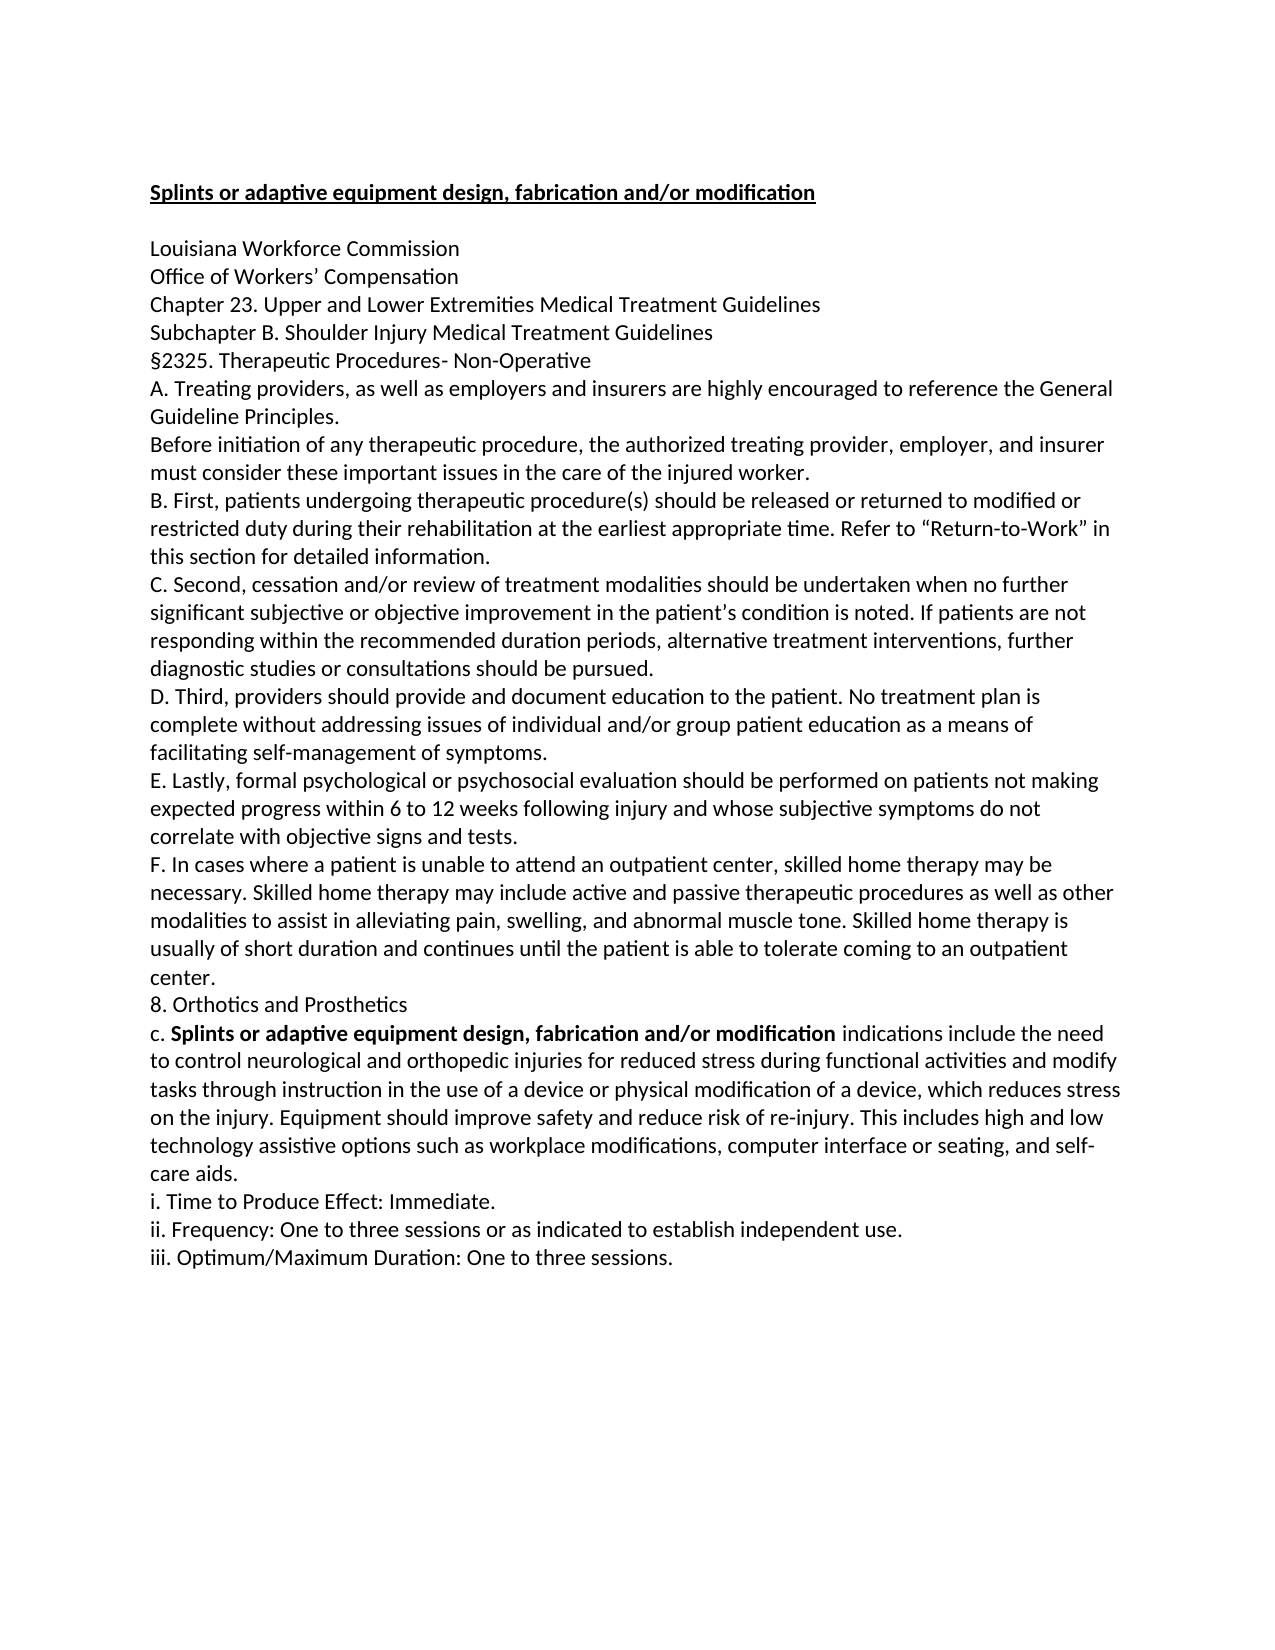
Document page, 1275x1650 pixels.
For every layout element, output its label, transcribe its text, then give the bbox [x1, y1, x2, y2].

text D. Third, providers should provide and document education to the patient. No treatment plan is complete without addressing issues of individual and/or group patient education as a means of facilitating self-management of symptoms. [150, 682, 1125, 766]
text i. Time to Produce Effect: Immediate. [150, 1187, 1125, 1215]
text §2325. Therapeutic Procedures- Non-Operative [150, 346, 1125, 374]
text Splints or adaptive equipment design, fabrication and/or modification [150, 178, 1125, 206]
text Louisiana Workforce Commission [150, 234, 1125, 262]
text A. Treating providers, as well as employers and insurers are highly encouraged to reference the General Guideline Principles. [150, 374, 1125, 430]
text Chapter 23. Upper and Lower Extremities Medical Treatment Guidelines [150, 290, 1125, 318]
text c. Splints or adaptive equipment design, fabrication and/or modification indications include the need to control neurological and orthopedic injuries for reduced stress during functional activities and modify tasks through instruction in the use of a device or physical modification of a device, which reduces stress on the injury. Equipment should improve safety and reduce risk of re-injury. This includes high and low technology assistive options such as workplace modifications, computer interface or seating, and self-care aids. [150, 1019, 1125, 1187]
text C. Second, cessation and/or review of treatment modalities should be undertaken when no further significant subjective or objective improvement in the patient’s condition is noted. If patients are not responding within the recommended duration periods, alternative treatment interventions, further diagnostic studies or consultations should be pursued. [150, 570, 1125, 682]
text B. First, patients undergoing therapeutic procedure(s) should be released or returned to modified or restricted duty during their rehabilitation at the earliest appropriate time. Refer to “Return-to-Work” in this section for detailed information. [150, 486, 1125, 570]
text Office of Workers’ Compensation [150, 262, 1125, 290]
text Before initiation of any therapeutic procedure, the authorized treating provider, employer, and insurer must consider these important issues in the care of the injured worker. [150, 430, 1125, 486]
text iii. Optimum/Maximum Duration: One to three sessions. [150, 1243, 1125, 1271]
text ii. Frequency: One to three sessions or as indicated to establish independent use. [150, 1215, 1125, 1243]
text 8. Orthotics and Prosthetics [150, 991, 1125, 1019]
text Subchapter B. Shoulder Injury Medical Treatment Guidelines [150, 318, 1125, 346]
text E. Lastly, formal psychological or psychosocial evaluation should be performed on patients not making expected progress within 6 to 12 weeks following injury and whose subjective symptoms do not correlate with objective signs and tests. [150, 766, 1125, 851]
text F. In cases where a patient is unable to attend an outpatient center, skilled home therapy may be necessary. Skilled home therapy may include active and passive therapeutic procedures as well as other modalities to assist in alleviating pain, swelling, and abnormal muscle tone. Skilled home therapy is usually of short duration and continues until the patient is able to tolerate coming to an outpatient center. [150, 851, 1125, 991]
